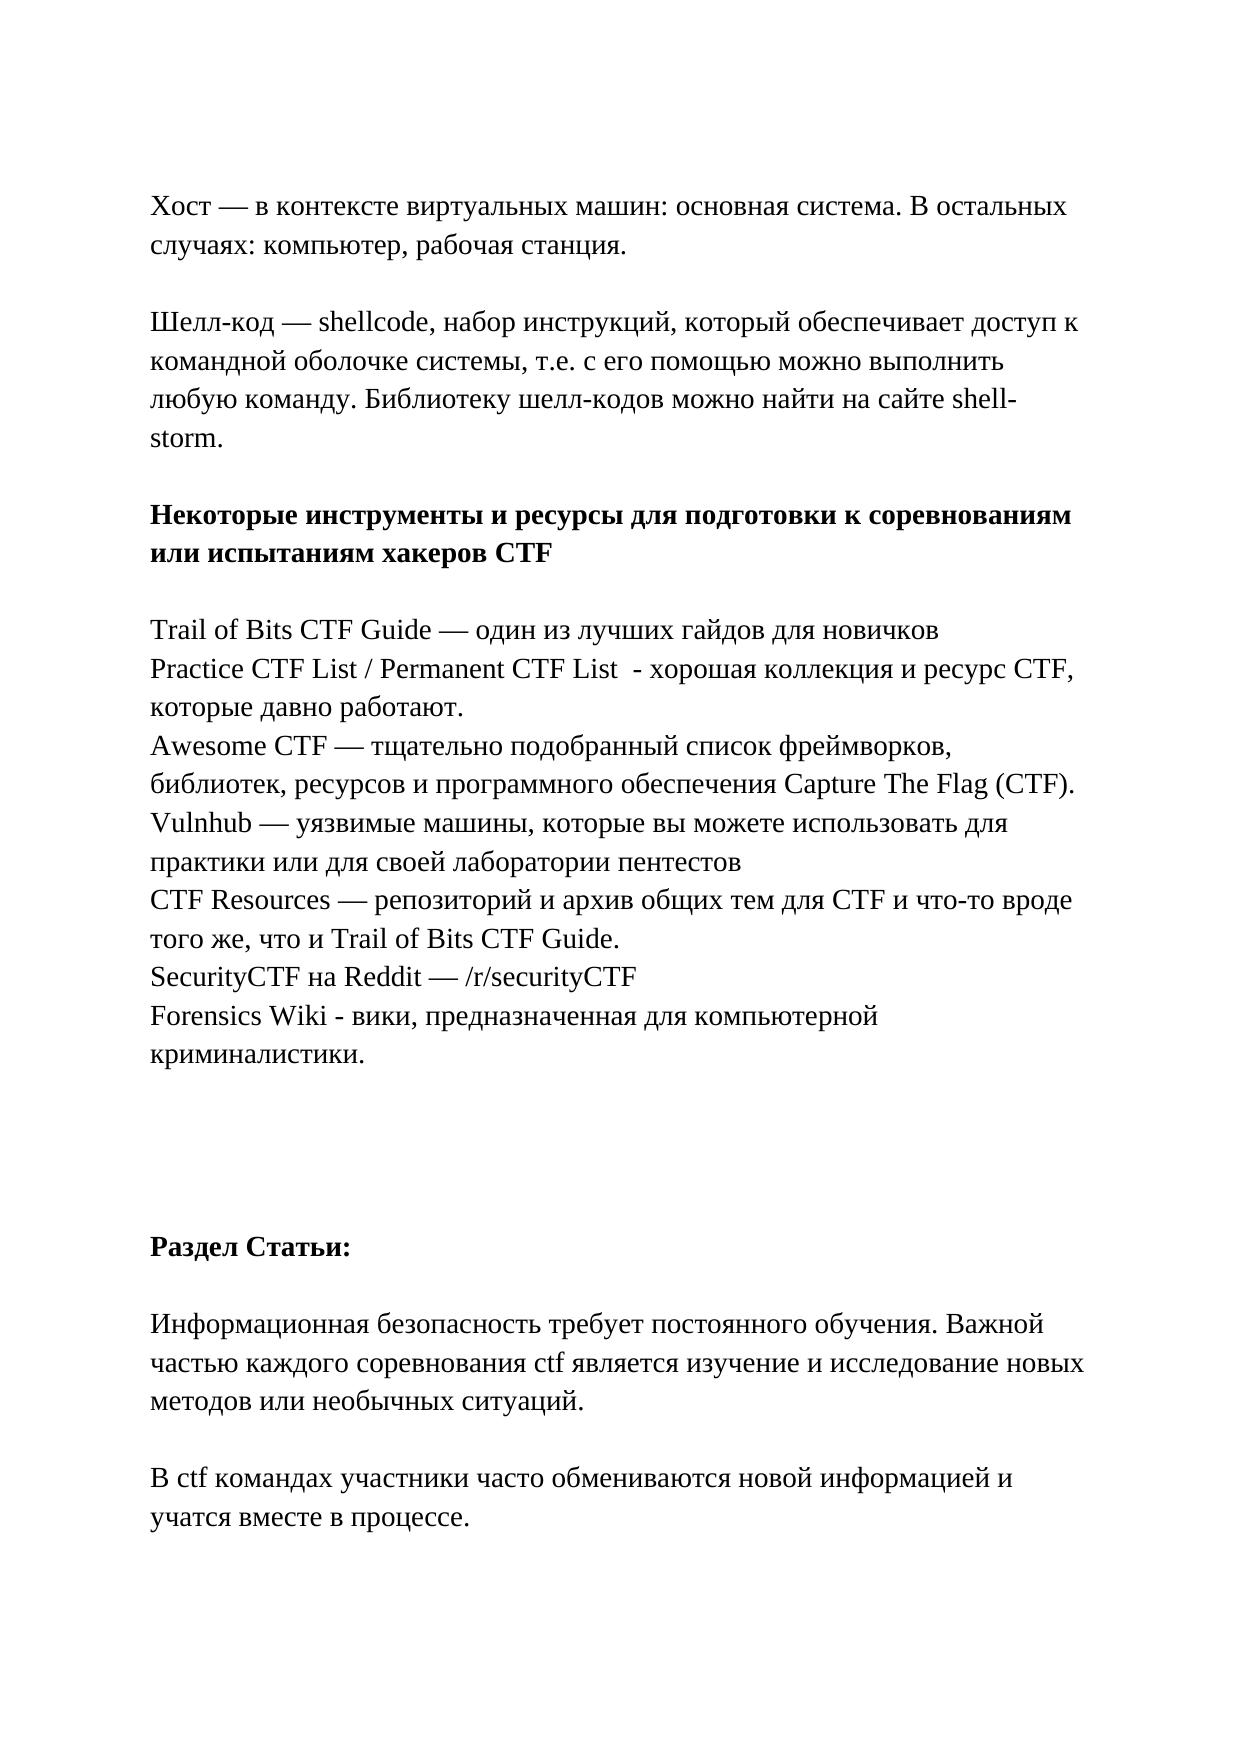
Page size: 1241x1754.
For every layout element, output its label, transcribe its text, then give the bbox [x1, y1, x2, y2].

text Awesome CTF — тщательно подобранный список фреймворков, библиотек, ресурсов и программного обеспечения Capture The Flag (CTF). [150, 728, 1090, 800]
text Хост — в контексте виртуальных машин: основная система. В остальных случаях: компьютер, рабочая станция. [150, 188, 1090, 261]
text Некоторые инструменты и ресурсы для подготовки к соревнованиям или испытаниям хакеров CTF [150, 497, 1090, 569]
text SecurityCTF на Reddit — /r/securityCTF [150, 959, 1090, 993]
text Vulnhub — уязвимые машины, которые вы можете использовать для практики или для своей лаборатории пентестов [150, 805, 1090, 877]
text CTF Resources — репозиторий и архив общих тем для CTF и что-то вроде того же, что и Trail of Bits CTF Guide. [150, 882, 1090, 954]
text Forensics Wiki - вики, предназначенная для компьютерной криминалистики. [150, 998, 1090, 1070]
text Информационная безопасность требует постоянного обучения. Важной частью каждого соревнования ctf является изучение и исследование новых методов или необычных ситуаций. [150, 1306, 1090, 1417]
text Trail of Bits CTF Guide — один из лучших гайдов для новичков [150, 612, 1090, 646]
text Practice CTF List / Permanent CTF List - хорошая коллекция и ресурс CTF, которые давно работают. [150, 651, 1090, 723]
text В ctf командах участники часто обмениваются новой информацией и учатся вместе в процессе. [150, 1460, 1090, 1532]
text Раздел Статьи: [150, 1229, 1090, 1263]
text Шелл-код — shellcode, набор инструкций, который обеспечивает доступ к командной оболочке системы, т.е. с его помощью можно выполнить любую команду. Библиотеку шелл-кодов можно найти на сайте shell-storm. [150, 304, 1090, 453]
